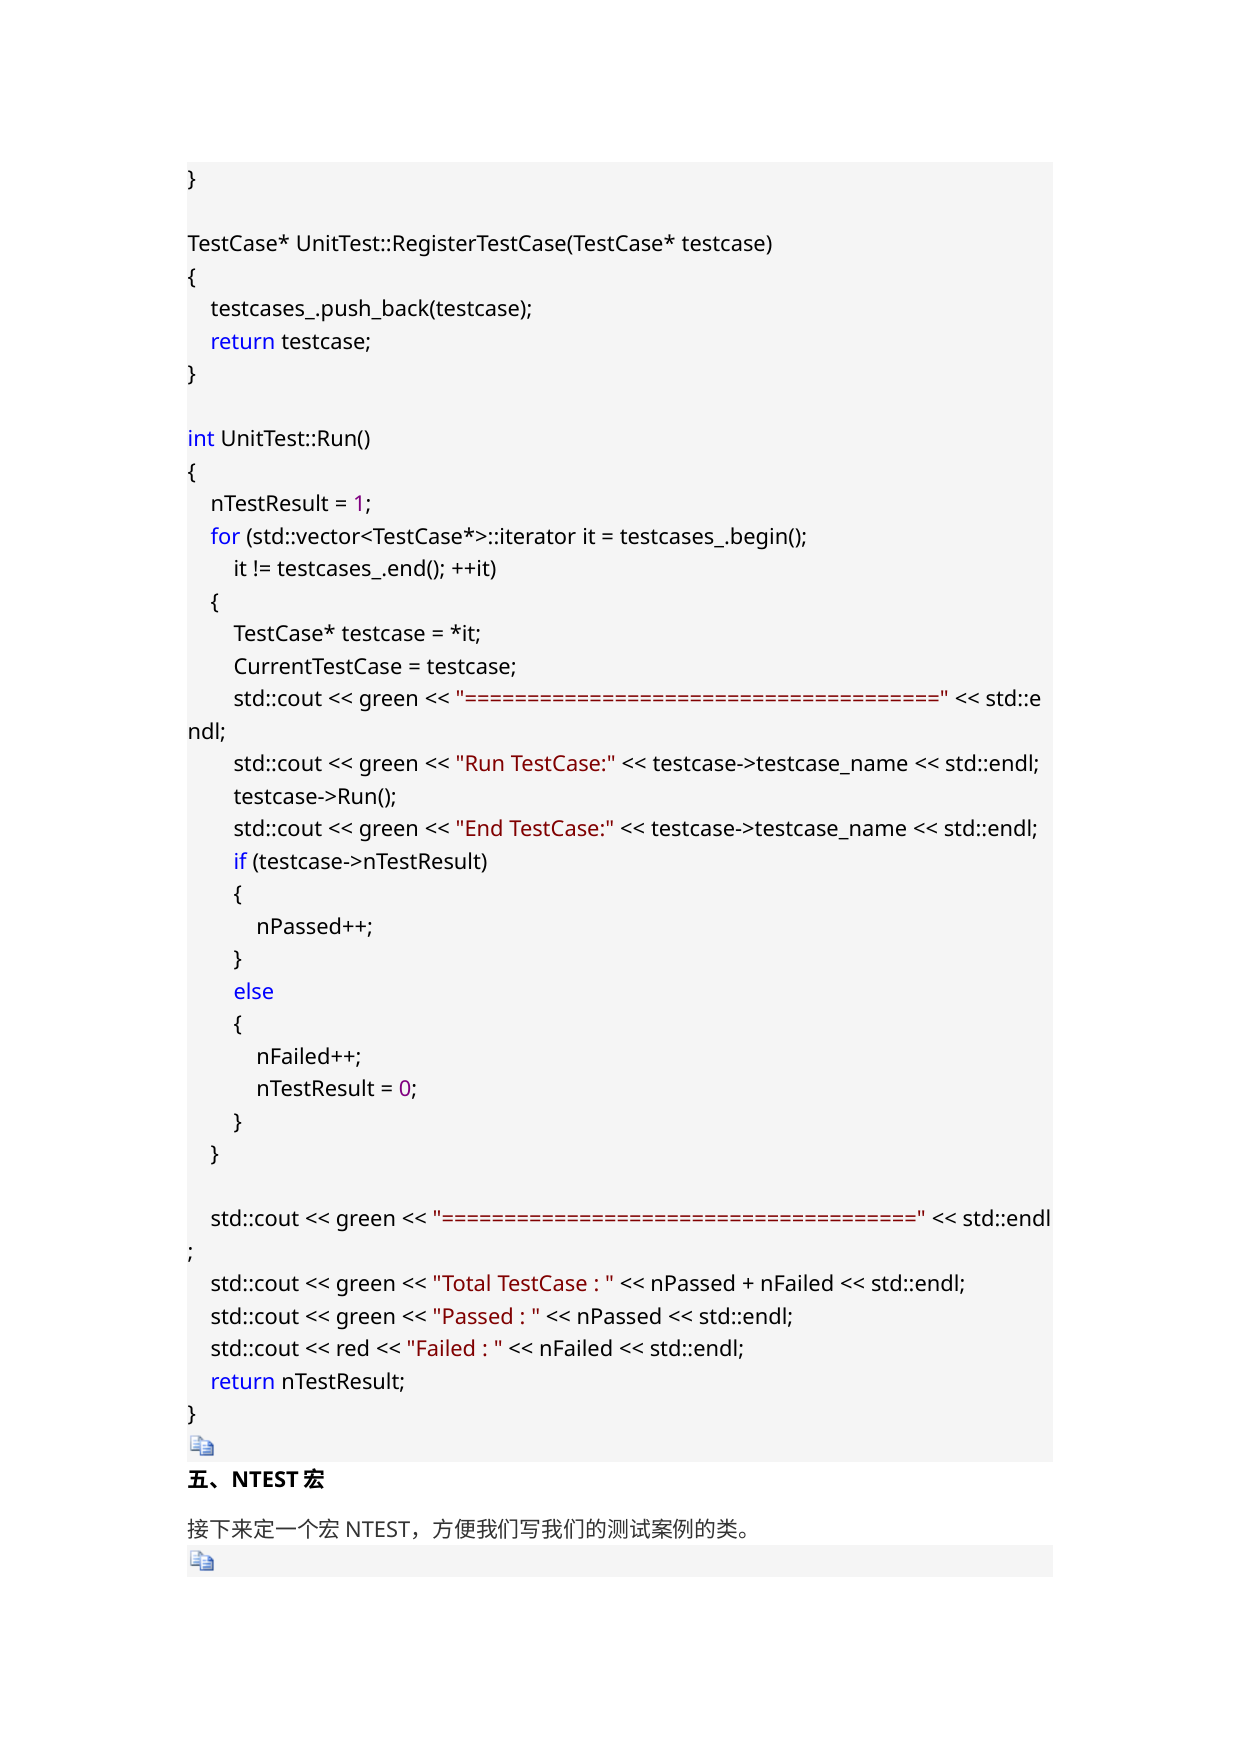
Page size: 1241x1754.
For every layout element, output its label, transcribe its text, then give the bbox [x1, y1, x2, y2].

picture [187, 1544, 219, 1576]
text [187, 162, 1053, 1429]
subtitle 五、NTEST宏 [187, 1462, 1053, 1494]
picture [187, 1429, 219, 1461]
text 接下来定一个宏NTEST，方便我们写我们的测试案例的类。 [187, 1512, 1053, 1545]
